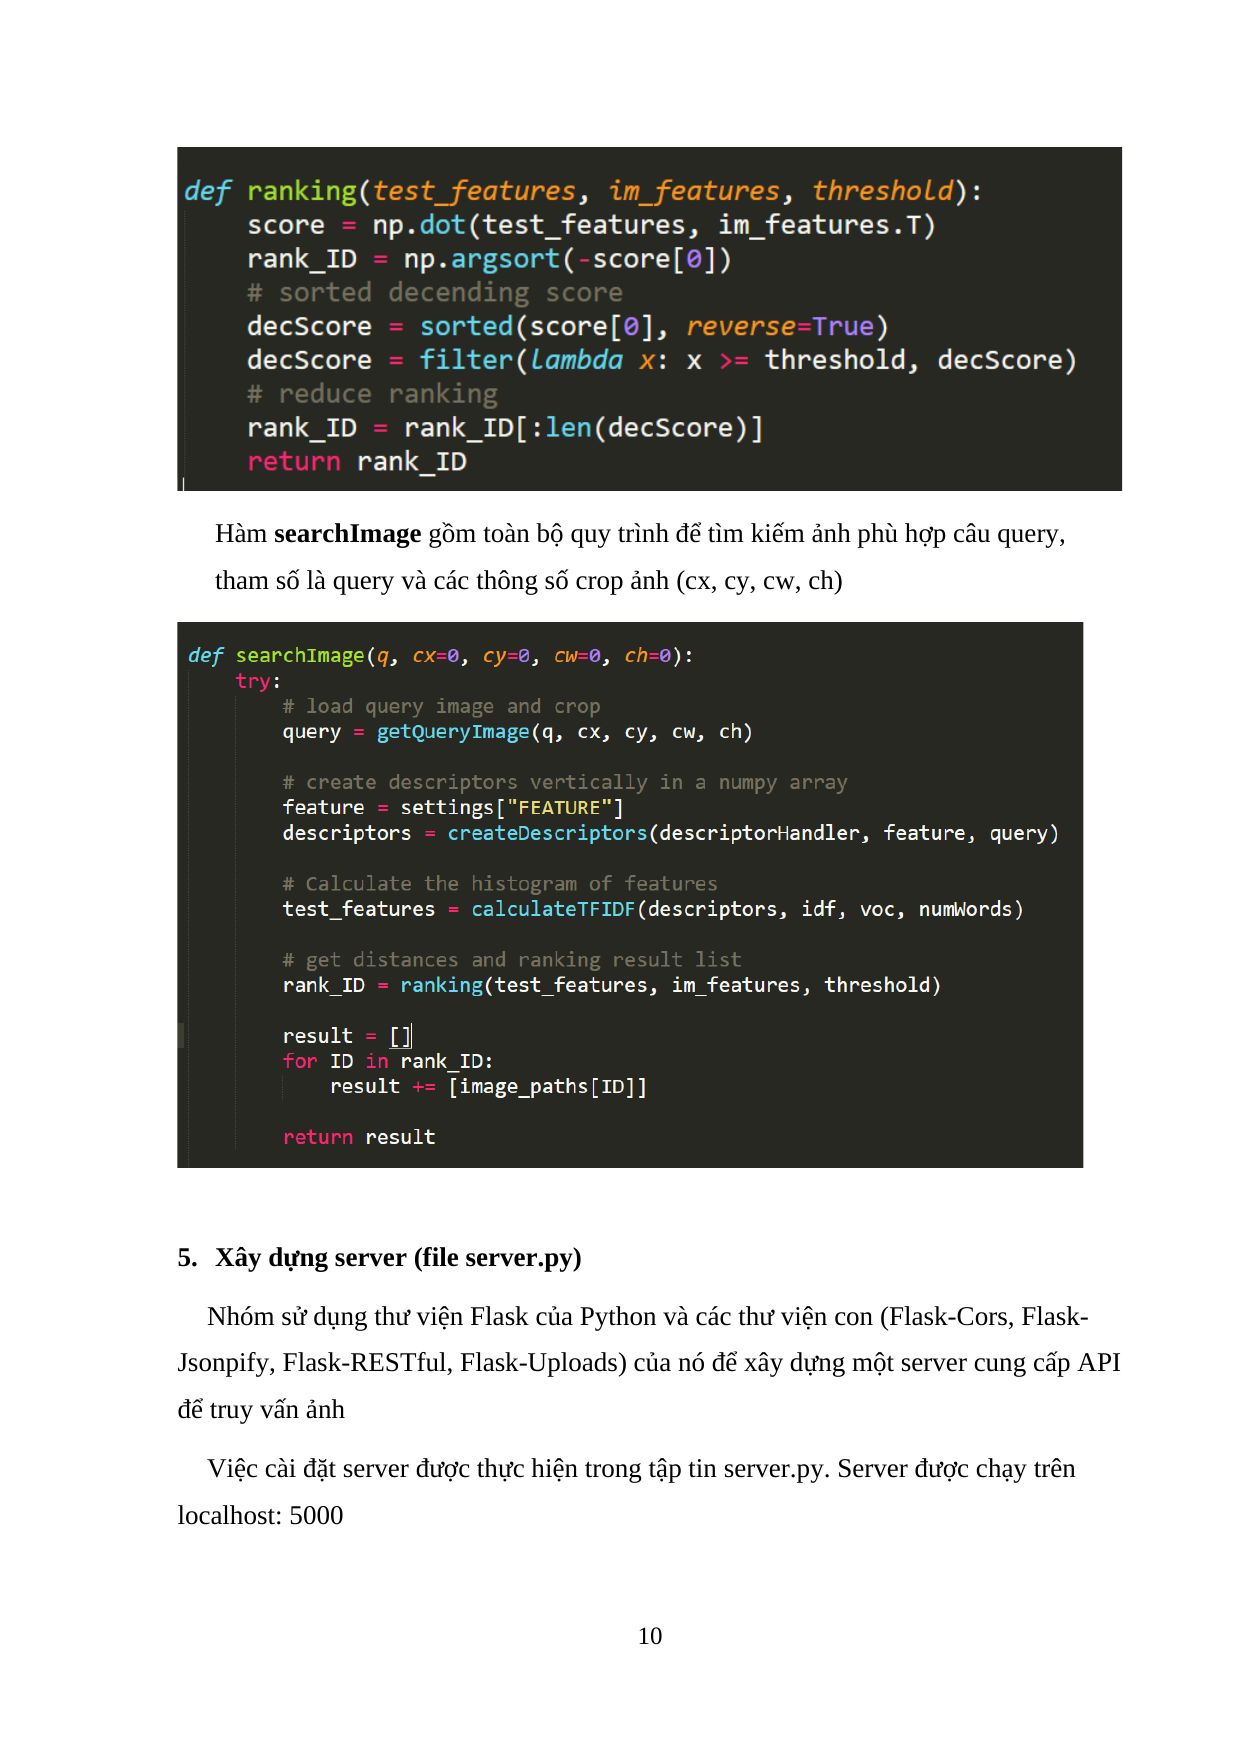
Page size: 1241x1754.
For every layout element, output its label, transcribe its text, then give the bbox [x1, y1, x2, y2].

list Hàm searchImage gồm toàn bộ quy trình để tìm kiếm ảnh phù hợp câu query, tham số là query và các thông số crop ảnh (cx, cy, cw, ch) [215, 517, 1122, 595]
text Nhóm sử dụng thư viện Flask của Python và các thư viện con (Flask-Cors, Flask-Jsonpify, Flask-RESTful, Flask-Uploads) của nó để xây dựng một server cung cấp API để truy vấn ảnh [177, 1300, 1122, 1424]
text Việc cài đặt server được thực hiện trong tập tin server.py. Server được chạy trên localhost: 5000 [177, 1452, 1122, 1573]
picture [177, 622, 1084, 1168]
picture [177, 147, 1123, 491]
list Xây dựng server (file server.py) [177, 1241, 1122, 1272]
